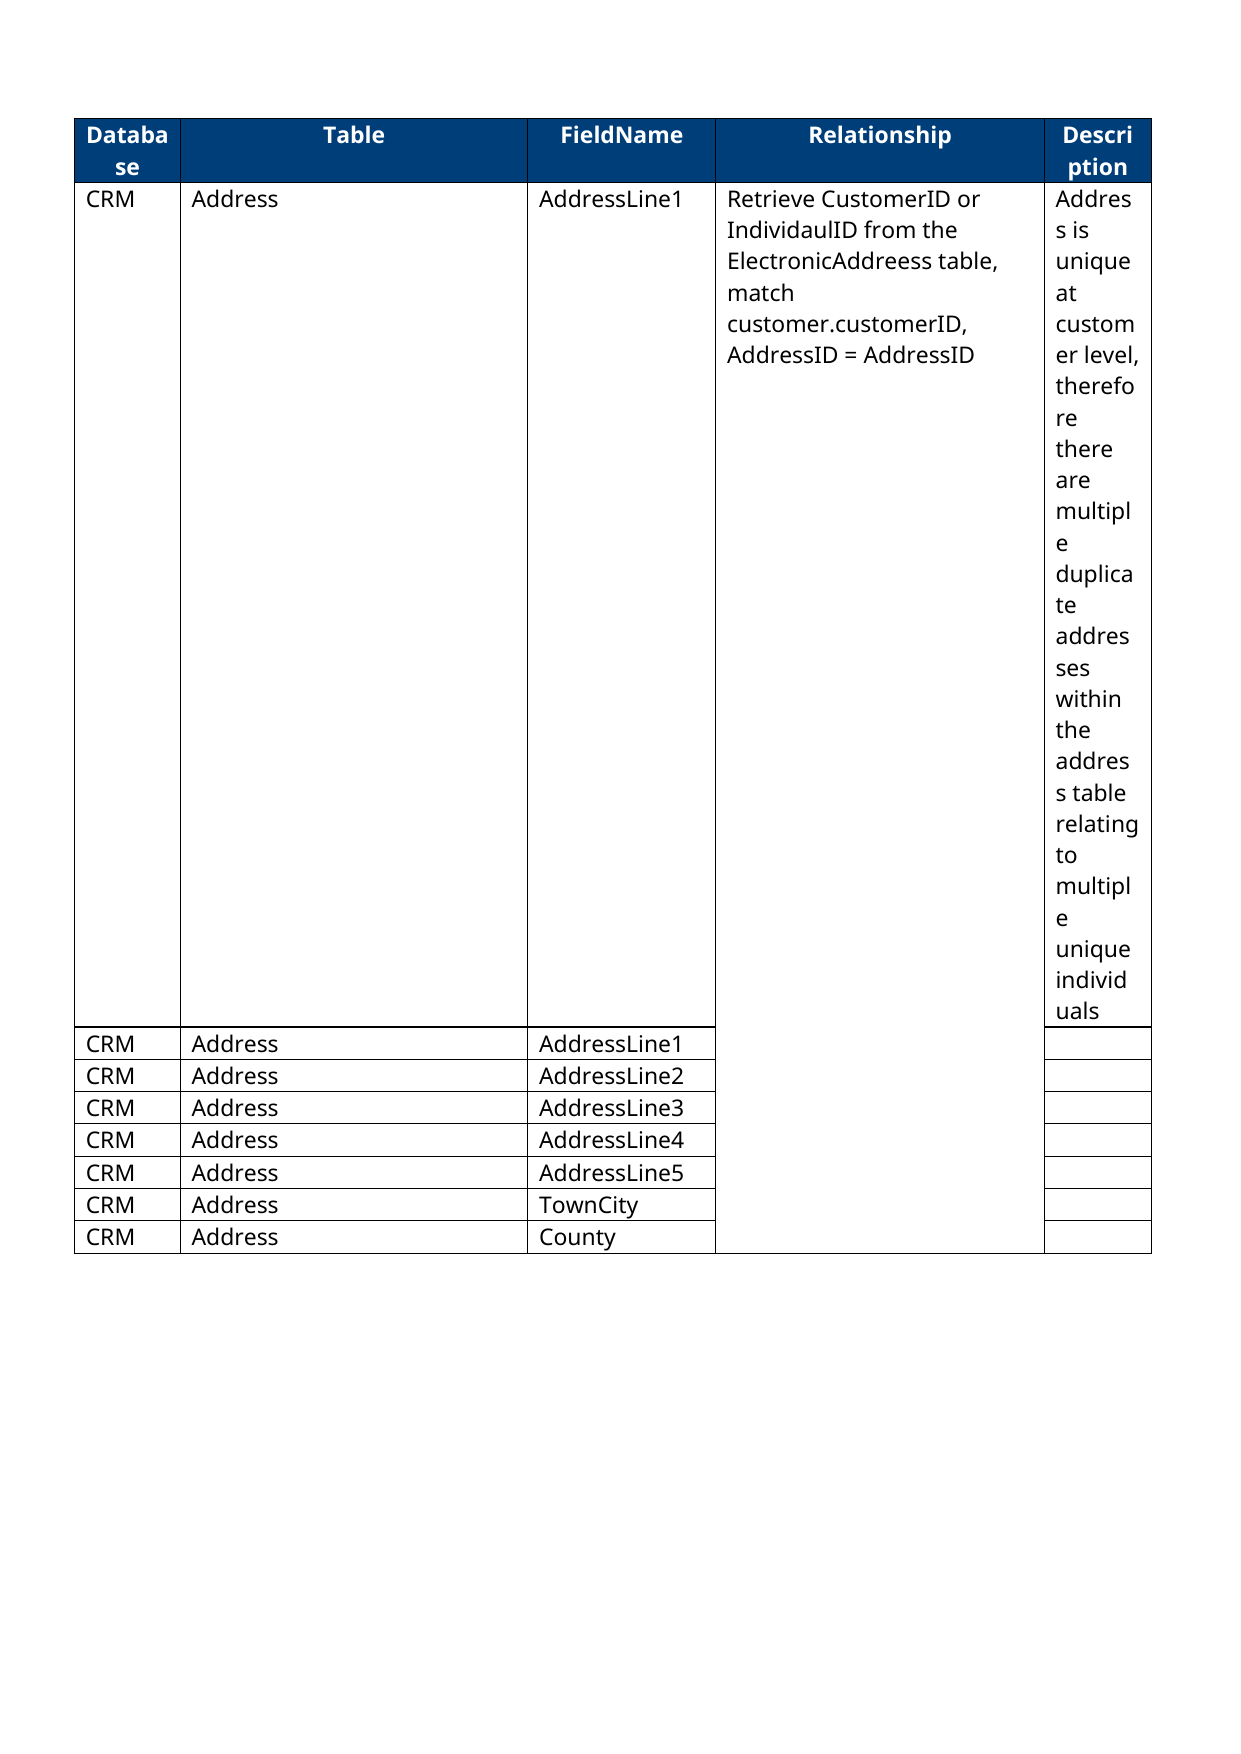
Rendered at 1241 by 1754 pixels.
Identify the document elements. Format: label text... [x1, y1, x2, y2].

table_header Table [181, 119, 527, 182]
table_cell CRM [75, 1157, 180, 1188]
table_cell CRM [75, 1124, 180, 1156]
table_cell Address [181, 183, 527, 1026]
table_cell CRM [75, 1028, 180, 1059]
table_cell Address [181, 1092, 527, 1123]
table_cell CRM [75, 1092, 180, 1123]
table_cell [1045, 1092, 1151, 1123]
table_cell [1045, 1157, 1151, 1188]
table_cell [1045, 1189, 1151, 1220]
table_cell CRM [75, 1221, 180, 1252]
table_header Relationship [716, 119, 1044, 182]
table_cell AddressLine3 [528, 1092, 715, 1123]
table_cell [1045, 1028, 1151, 1059]
table_cell Address [181, 1221, 527, 1252]
table_cell AddressLine5 [528, 1157, 715, 1188]
table_header Database [75, 119, 180, 182]
table_cell TownCity [528, 1189, 715, 1220]
table_cell Address [181, 1189, 527, 1220]
table_cell CRM [75, 1189, 180, 1220]
table_cell Address [181, 1124, 527, 1156]
table_cell AddressLine1 [528, 183, 715, 1026]
table_cell [1045, 1060, 1151, 1091]
table_header Description [1045, 119, 1151, 182]
table_cell AddressLine4 [528, 1124, 715, 1156]
table_cell Address is unique at customer level, therefore there are multiple duplicate addresses within the address table relating to multiple unique individuals [1045, 183, 1151, 1026]
table_cell County [528, 1221, 715, 1252]
table_cell [1045, 1221, 1151, 1252]
table_cell Retrieve CustomerID or IndividaulID from the ElectronicAddreess table, match customer.customerID, AddressID = AddressID [716, 183, 1044, 1252]
table_cell [1045, 1124, 1151, 1156]
table_cell Address [181, 1060, 527, 1091]
table_cell AddressLine2 [528, 1060, 715, 1091]
table_cell AddressLine1 [528, 1028, 715, 1059]
table_header FieldName [528, 119, 715, 182]
table_cell CRM [75, 1060, 180, 1091]
table_cell Address [181, 1157, 527, 1188]
table_cell CRM [75, 183, 180, 1026]
table_cell Address [181, 1028, 527, 1059]
